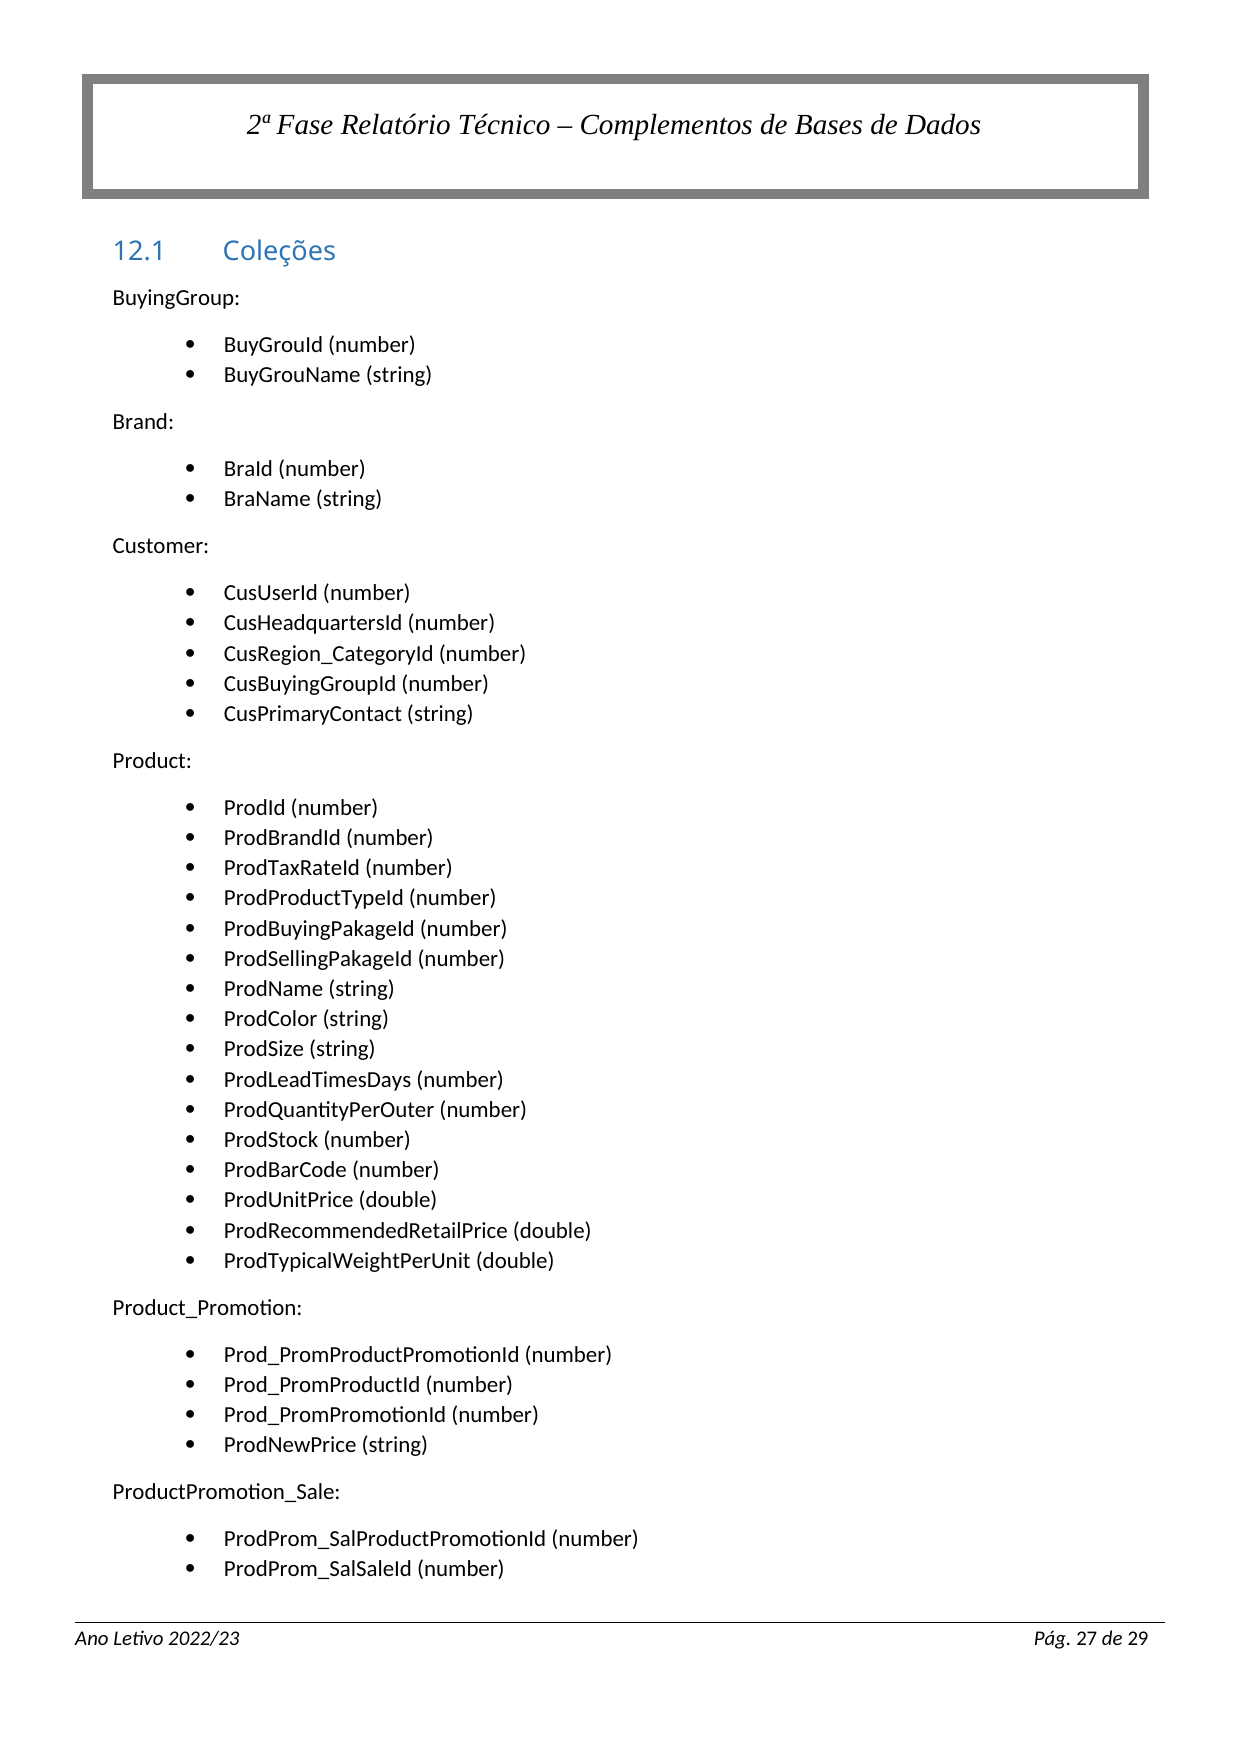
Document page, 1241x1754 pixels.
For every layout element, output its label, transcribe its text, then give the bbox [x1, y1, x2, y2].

list ProdQuantityPerOuter (number) [186, 1095, 1165, 1123]
text ProductPromotion_Sale: [112, 1477, 1165, 1505]
text Product_Promotion: [112, 1293, 1165, 1321]
list CusHeadquartersId (number) [186, 608, 1165, 636]
list CusRegion_CategoryId (number) [186, 639, 1165, 667]
list BraId (number) [186, 454, 1165, 482]
list ProdLeadTimesDays (number) [186, 1065, 1165, 1093]
subtitle Coleções [112, 231, 1165, 268]
list ProdSellingPakageId (number) [186, 944, 1165, 972]
list ProdName (string) [186, 974, 1165, 1002]
list ProdColor (string) [186, 1004, 1165, 1032]
list ProdProductTypeId (number) [186, 883, 1165, 911]
list Prod_PromProductId (number) [186, 1370, 1165, 1398]
list ProdId (number) [186, 793, 1165, 821]
list BuyGrouId (number) [186, 330, 1165, 358]
text Product: [112, 746, 1165, 774]
list ProdProm_SalSaleId (number) [186, 1554, 1165, 1582]
list ProdBrandId (number) [186, 823, 1165, 851]
list BuyGrouName (string) [186, 361, 1165, 388]
list ProdProm_SalProductPromotionId (number) [186, 1524, 1165, 1552]
list Prod_PromProductPromotionId (number) [186, 1340, 1165, 1368]
list CusPrimaryContact (string) [186, 699, 1165, 727]
list ProdRecommendedRetailPrice (double) [186, 1216, 1165, 1244]
list ProdStock (number) [186, 1125, 1165, 1153]
list Prod_PromPromotionId (number) [186, 1400, 1165, 1428]
list BraName (string) [186, 484, 1165, 512]
text BuyingGroup: [112, 283, 1165, 311]
list ProdBarCode (number) [186, 1155, 1165, 1183]
list CusUserId (number) [186, 578, 1165, 606]
list ProdUnitPrice (double) [186, 1186, 1165, 1213]
list ProdTaxRateId (number) [186, 853, 1165, 881]
list ProdBuyingPakageId (number) [186, 914, 1165, 942]
list ProdSize (string) [186, 1034, 1165, 1062]
list ProdTypicalWeightPerUnit (double) [186, 1246, 1165, 1274]
list CusBuyingGroupId (number) [186, 669, 1165, 697]
list ProdNewPrice (string) [186, 1430, 1165, 1458]
text Customer: [112, 531, 1165, 559]
text Brand: [112, 407, 1165, 435]
